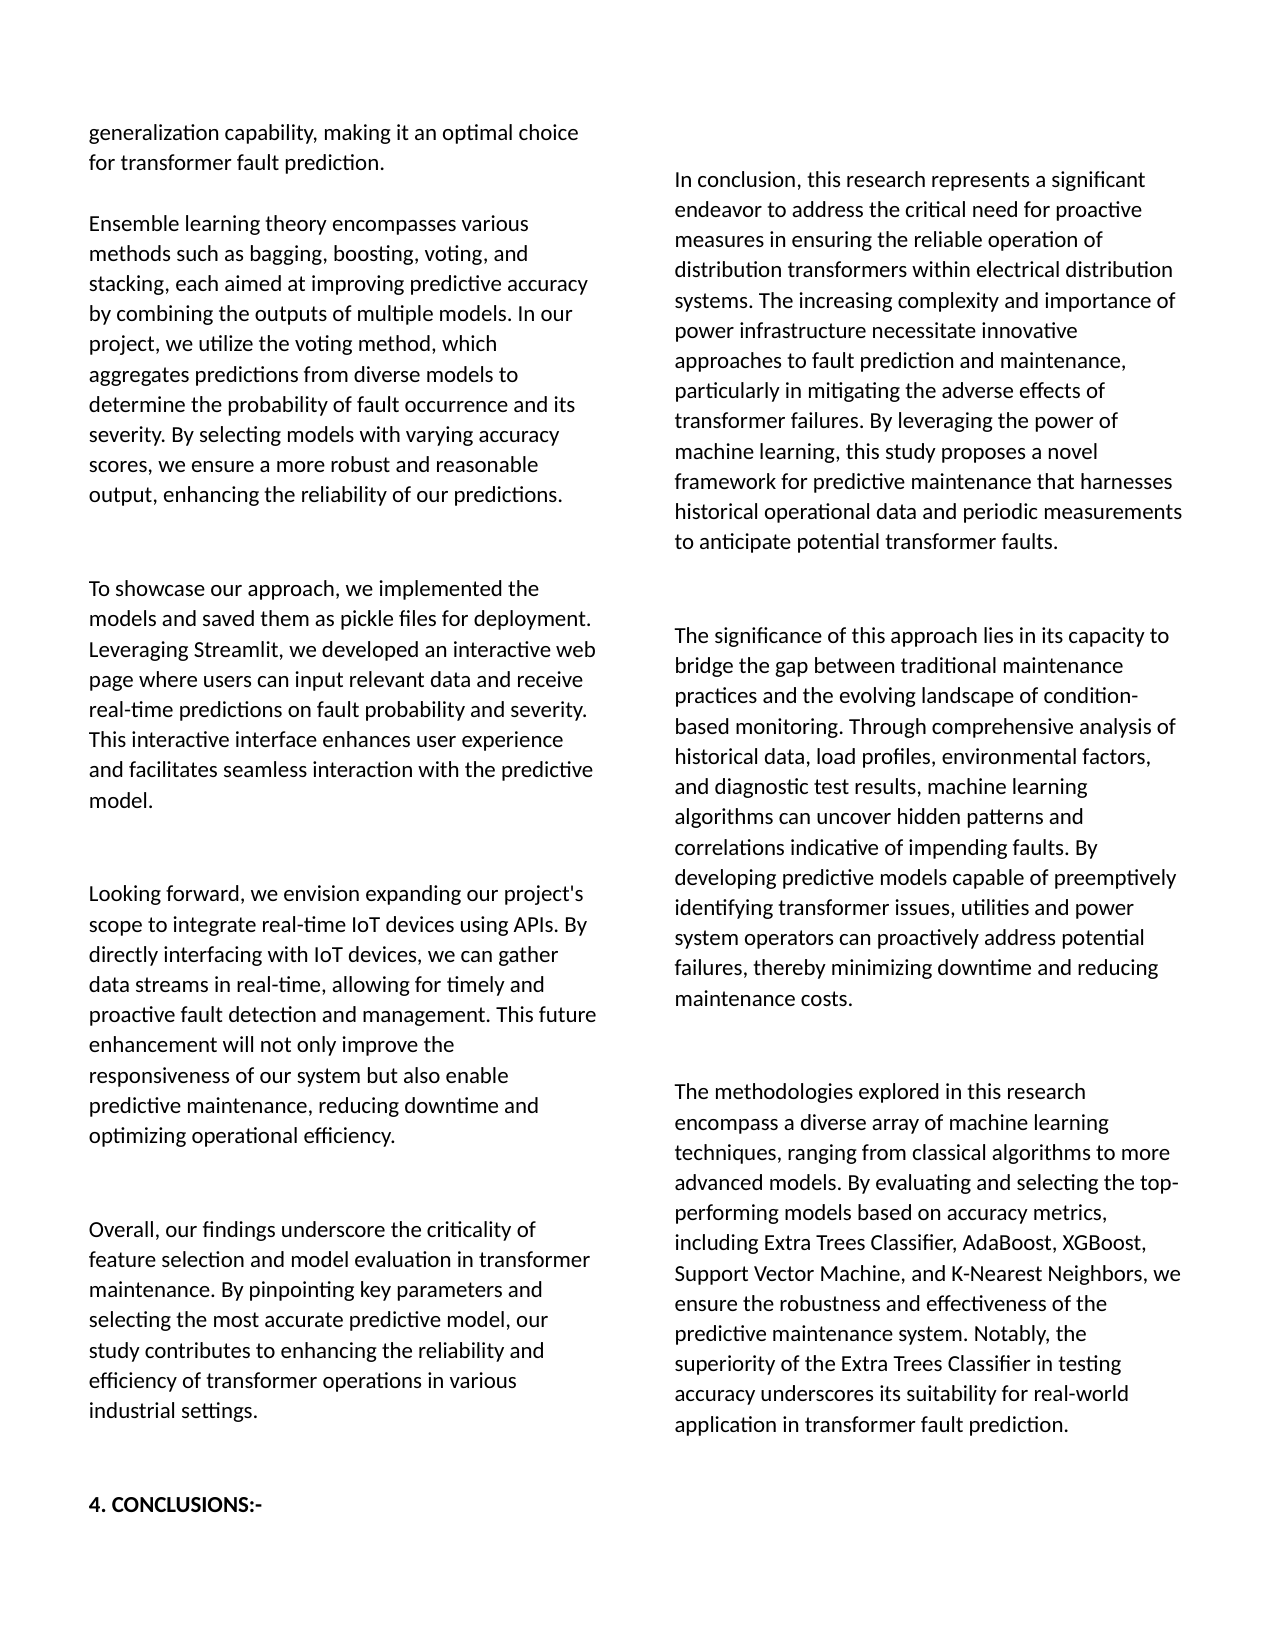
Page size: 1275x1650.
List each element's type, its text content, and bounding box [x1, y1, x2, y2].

text 4. CONCLUSIONS:- [89, 1490, 601, 1518]
text The methodologies explored in this research encompass a diverse array of machine learning techniques, ranging from classical algorithms to more advanced models. By evaluating and selecting the top-performing models based on accuracy metrics, including Extra Trees Classifier, AdaBoost, XGBoost, Support Vector Machine, and K-Nearest Neighbors, we ensure the robustness and effectiveness of the predictive maintenance system. Notably, the superiority of the Extra Trees Classifier in testing accuracy underscores its suitability for real-world application in transformer fault prediction. [674, 1077, 1186, 1438]
text To showcase our approach, we implemented the models and saved them as pickle files for deployment. Leveraging Streamlit, we developed an interactive web page where users can input relevant data and receive real-time predictions on fault probability and severity. This interactive interface enhances user experience and facilitates seamless interaction with the predictive model. [89, 574, 601, 814]
text Overall, our findings underscore the criticality of feature selection and model evaluation in transformer maintenance. By pinpointing key parameters and selecting the most accurate predictive model, our study contributes to enhancing the reliability and efficiency of transformer operations in various industrial settings. [89, 1215, 601, 1424]
text In conclusion, this research represents a significant endeavor to address the critical need for proactive measures in ensuring the reliable operation of distribution transformers within electrical distribution systems. The increasing complexity and importance of power infrastructure necessitate innovative approaches to fault prediction and maintenance, particularly in mitigating the adverse effects of transformer failures. By leveraging the power of machine learning, this study proposes a novel framework for predictive maintenance that harnesses historical operational data and periodic measurements to anticipate potential transformer faults. [674, 165, 1186, 556]
text Looking forward, we envision expanding our project's scope to integrate real-time IoT devices using APIs. By directly interfacing with IoT devices, we can gather data streams in real-time, allowing for timely and proactive fault detection and management. This future enhancement will not only improve the responsiveness of our system but also enable predictive maintenance, reducing downtime and optimizing operational efficiency. [89, 879, 601, 1149]
text The significance of this approach lies in its capacity to bridge the gap between traditional maintenance practices and the evolving landscape of condition-based monitoring. Through comprehensive analysis of historical data, load profiles, environmental factors, and diagnostic test results, machine learning algorithms can uncover hidden patterns and correlations indicative of impending faults. By developing predictive models capable of preemptively identifying transformer issues, utilities and power system operators can proactively address potential failures, thereby minimizing downtime and reducing maintenance costs. [674, 621, 1186, 1012]
